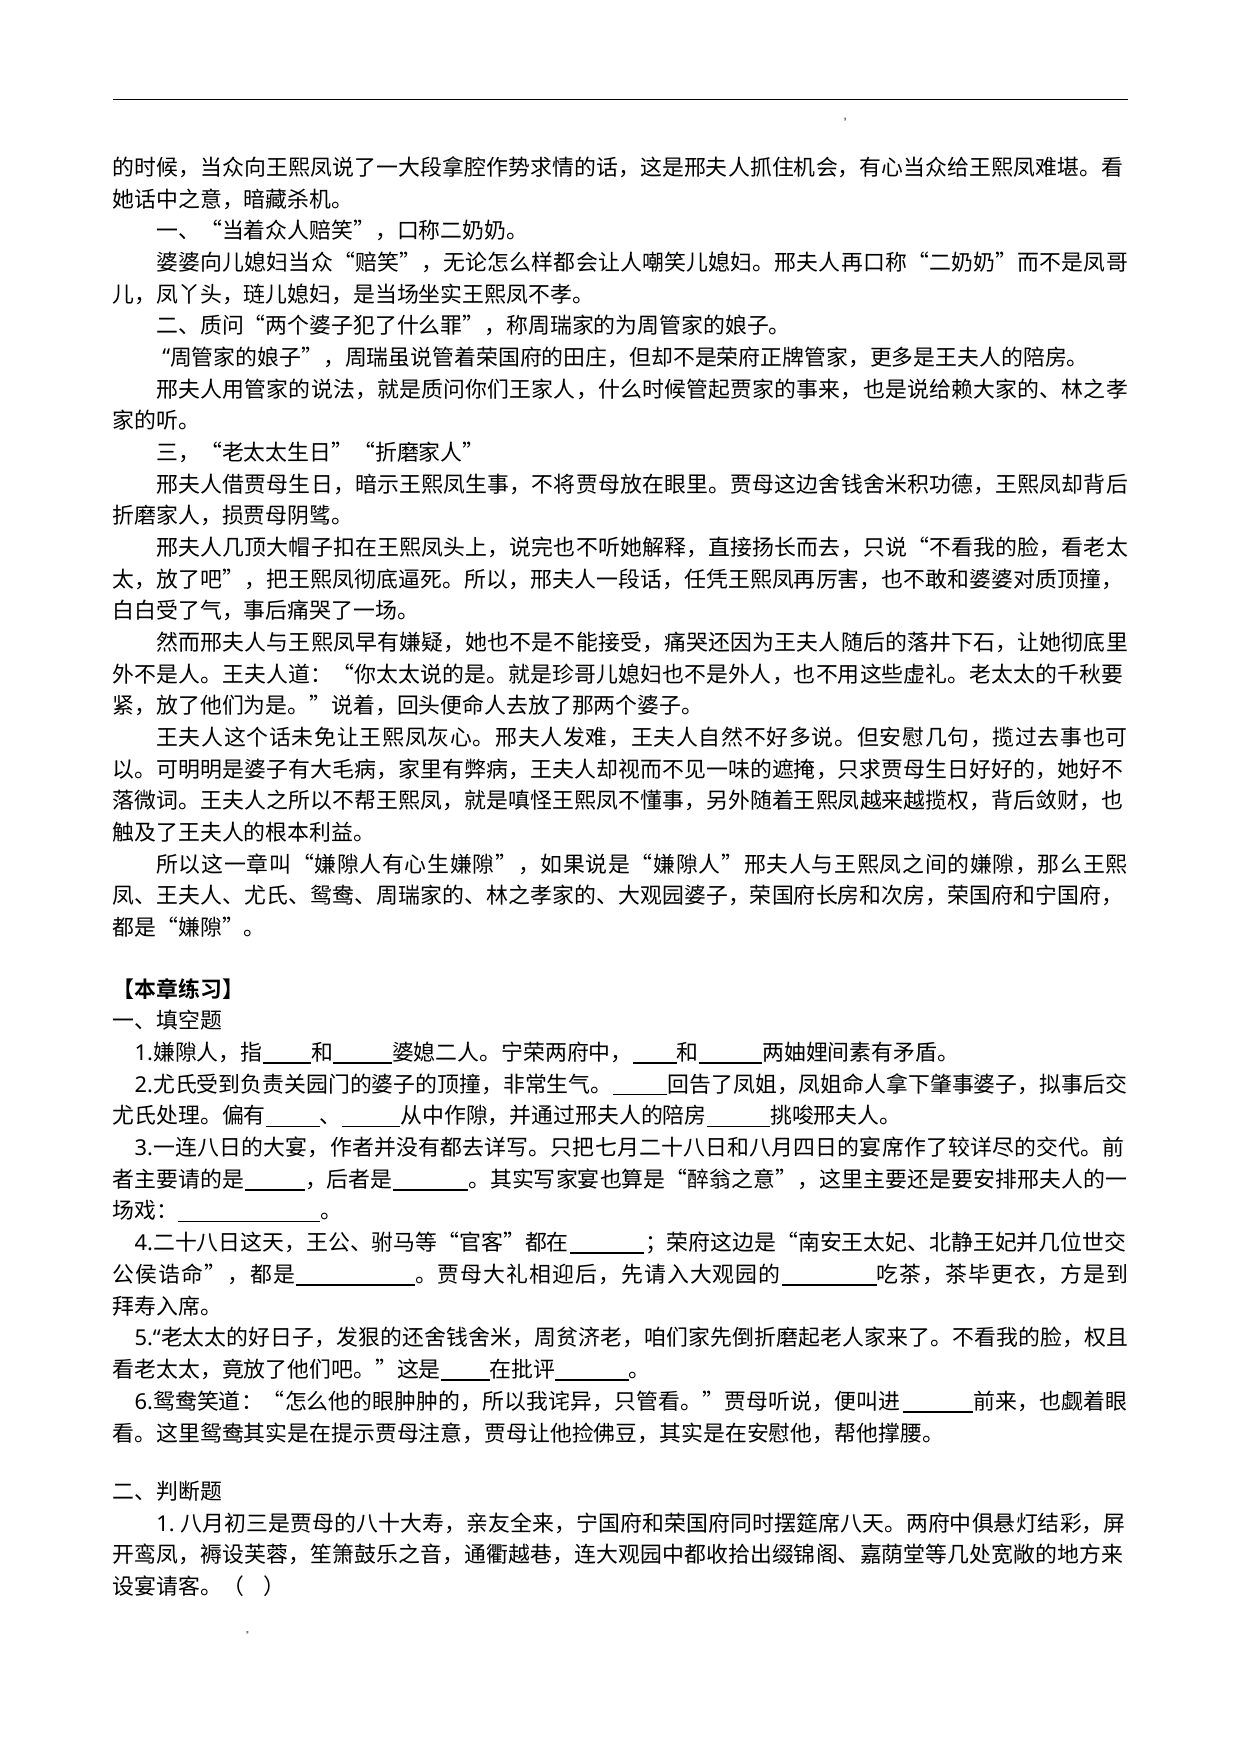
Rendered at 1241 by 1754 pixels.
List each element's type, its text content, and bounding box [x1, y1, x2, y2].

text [112, 150, 1128, 213]
text “周管家的娘子”，周瑞虽说管着荣国府的田庄，但却不是荣府正牌管家，更多是王夫人的陪房。 [112, 340, 1128, 372]
text 邢夫人几顶大帽子扣在王熙凤头上，说完也不听她解释，直接扬长而去，只说“不看我的脸，看老太太，放了吧”，把王熙凤彻底逼死。所以，邢夫人一段话，任凭王熙凤再厉害，也不敢和婆婆对质顶撞，白白受了气，事后痛哭了一场。 [112, 530, 1128, 625]
text 5.“老太太的好日子，发狠的还舍钱舍米，周贫济老，咱们家先倒折磨起老人家来了。不看我的脸，权且看老太太，竟放了他们吧。”这是 在批评 。 [112, 1320, 1128, 1384]
text 1. 八月初三是贾母的八十大寿，亲友全来，宁国府和荣国府同时摆筵席八天。两府中俱悬灯结彩，屏开鸾凤，褥设芙蓉，笙箫鼓乐之音，通衢越巷，连大观园中都收拾出缀锦阁、嘉荫堂等几处宽敞的地方来设宴请客。（ ） [112, 1506, 1128, 1601]
text 二、质问“两个婆子犯了什么罪”，称周瑞家的为周管家的娘子。 [112, 308, 1128, 340]
text 三，“老太太生日”“折磨家人” [112, 435, 1128, 467]
text 1.嫌隙人，指 和 婆媳二人。宁荣两府中， 和 两妯娌间素有矛盾。 [112, 1035, 1128, 1067]
text 所以这一章叫“嫌隙人有心生嫌隙”，如果说是“嫌隙人”邢夫人与王熙凤之间的嫌隙，那么王熙凤、王夫人、尤氏、鸳鸯、周瑞家的、林之孝家的、大观园婆子，荣国府长房和次房，荣国府和宁国府，都是“嫌隙”。 [112, 847, 1128, 942]
text 6.鸳鸯笑道：“怎么他的眼肿肿的，所以我诧异，只管看。”贾母听说，便叫进 前来，也觑着眼看。这里鸳鸯其实是在提示贾母注意，贾母让他捡佛豆，其实是在安慰他，帮他撑腰。 [112, 1384, 1128, 1447]
text 2.尤氏受到负责关园门的婆子的顶撞，非常生气。 回告了凤姐，凤姐命人拿下肇事婆子，拟事后交尤氏处理。偏有 、 从中作隙，并通过邢夫人的陪房 挑唆邢夫人。 [112, 1067, 1128, 1130]
text 一、填空题 [112, 1003, 1128, 1035]
text 【本章练习】 [112, 972, 1128, 1003]
text 王夫人这个话未免让王熙凤灰心。邢夫人发难，王夫人自然不好多说。但安慰几句，揽过去事也可以。可明明是婆子有大毛病，家里有弊病，王夫人却视而不见一味的遮掩，只求贾母生日好好的，她好不落微词。王夫人之所以不帮王熙凤，就是嗔怪王熙凤不懂事，另外随着王熙凤越来越揽权，背后敛财，也触及了王夫人的根本利益。 [112, 720, 1128, 847]
text 二、判断题 [112, 1474, 1128, 1506]
text 邢夫人用管家的说法，就是质问你们王家人，什么时候管起贾家的事来，也是说给赖大家的、林之孝家的听。 [112, 372, 1128, 435]
text 然而邢夫人与王熙凤早有嫌疑，她也不是不能接受，痛哭还因为王夫人随后的落井下石，让她彻底里外不是人。王夫人道：“你太太说的是。就是珍哥儿媳妇也不是外人，也不用这些虚礼。老太太的千秋要紧，放了他们为是。”说着，回头便命人去放了那两个婆子。 [112, 625, 1128, 720]
text 3.一连八日的大宴，作者并没有都去详写。只把七月二十八日和八月四日的宴席作了较详尽的交代。前者主要请的是 ，后者是 。其实写家宴也算是“醉翁之意”，这里主要还是要安排邢夫人的一场戏： 。 [112, 1130, 1128, 1225]
text 邢夫人借贾母生日，暗示王熙凤生事，不将贾母放在眼里。贾母这边舍钱舍米积功德，王熙凤却背后折磨家人，损贾母阴骘。 [112, 467, 1128, 530]
text 一、“当着众人赔笑”，口称二奶奶。 [112, 213, 1128, 245]
text 婆婆向儿媳妇当众“赔笑”，无论怎么样都会让人嘲笑儿媳妇。邢夫人再口称“二奶奶”而不是凤哥儿，凤丫头，琏儿媳妇，是当场坐实王熙凤不孝。 [112, 245, 1128, 308]
text 4.二十八日这天，王公、驸马等“官客”都在 ；荣府这边是“南安王太妃、北静王妃并几位世交公侯诰命”，都是 。贾母大礼相迎后，先请入大观园的 吃茶，茶毕更衣，方是到 拜寿入席。 [112, 1225, 1128, 1320]
